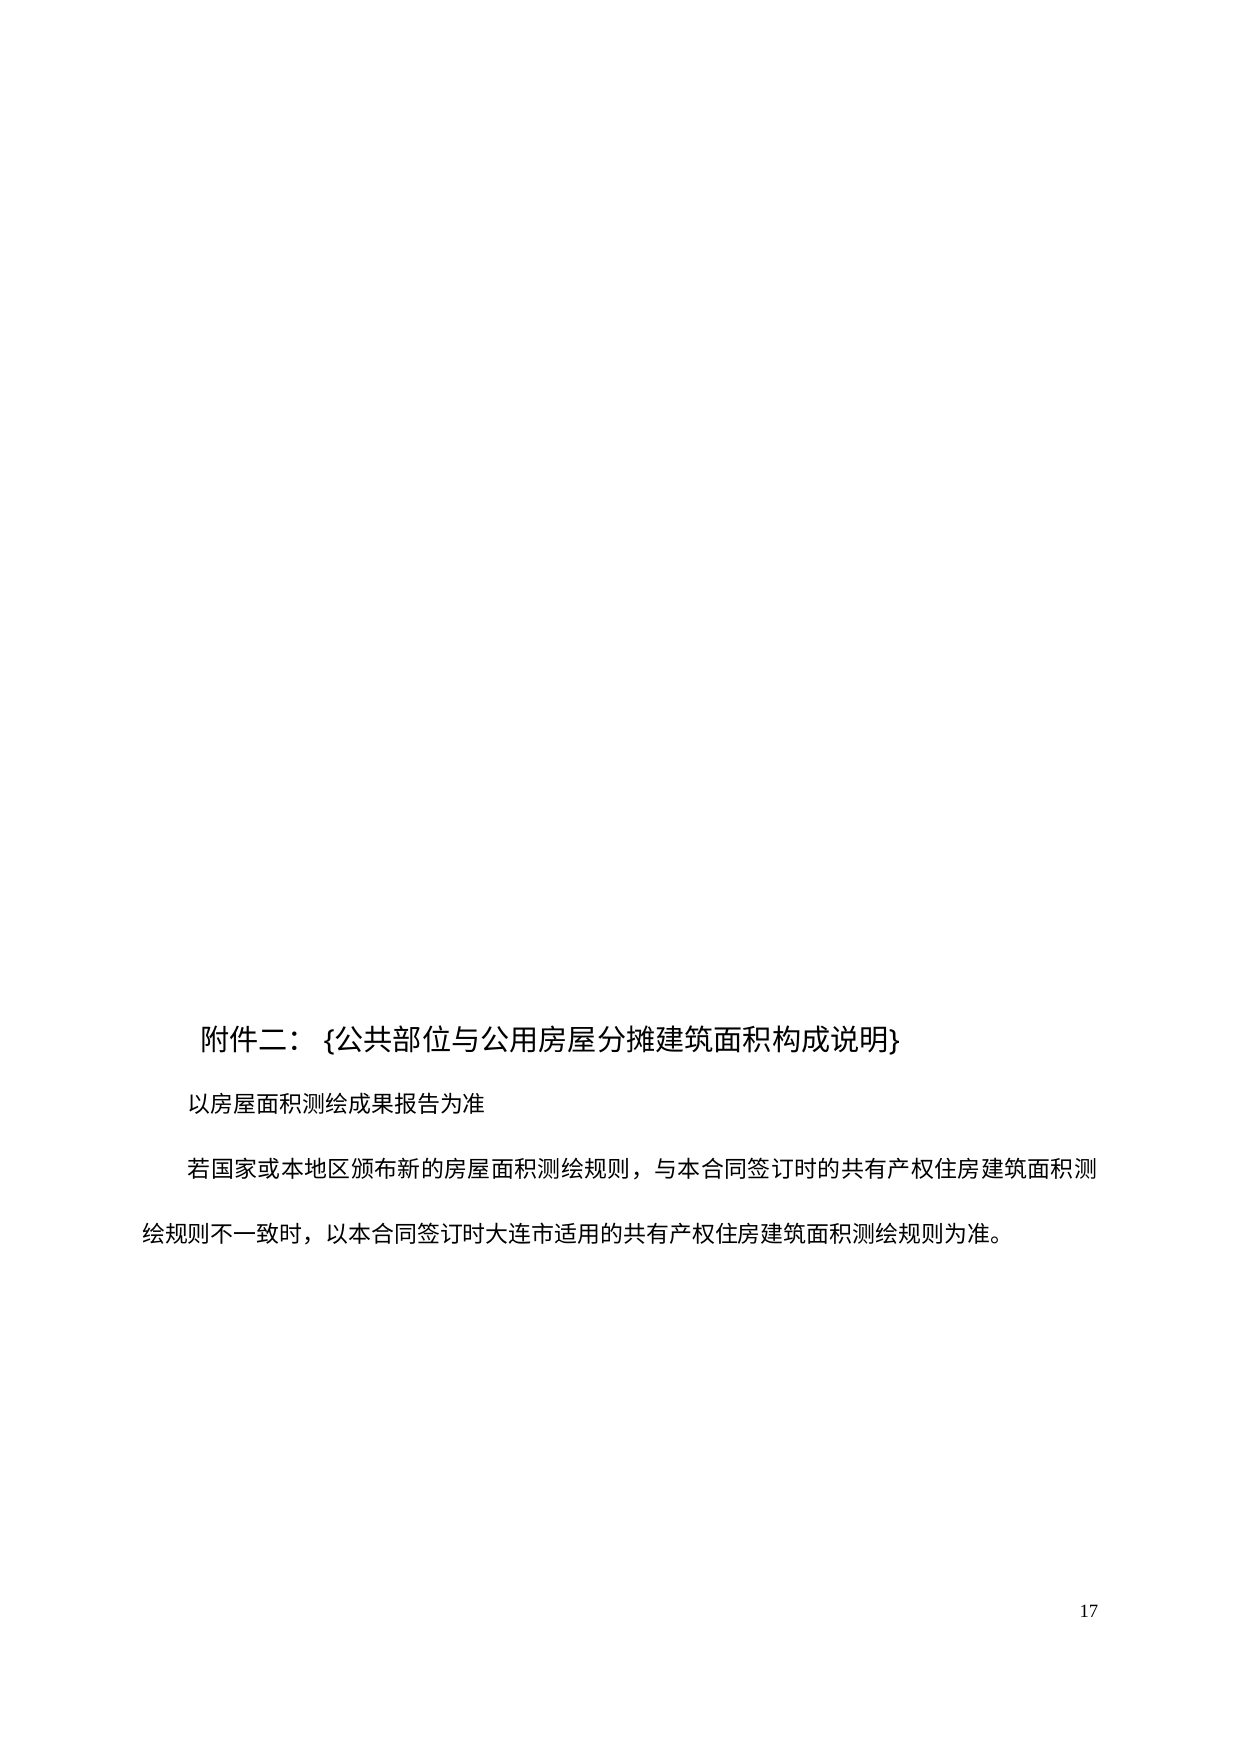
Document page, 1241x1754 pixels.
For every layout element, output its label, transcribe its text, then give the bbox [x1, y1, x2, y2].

text 附件二： {公共部位与公用房屋分摊建筑面积构成说明} [142, 1005, 1098, 1070]
text 以房屋面积测绘成果报告为准 [142, 1070, 1098, 1135]
text 若国家或本地区颁布新的房屋面积测绘规则，与本合同签订时的共有产权住房建筑面积测绘规则不一致时，以本合同签订时大连市适用的共有产权住房建筑面积测绘规则为准。 [142, 1135, 1098, 1265]
